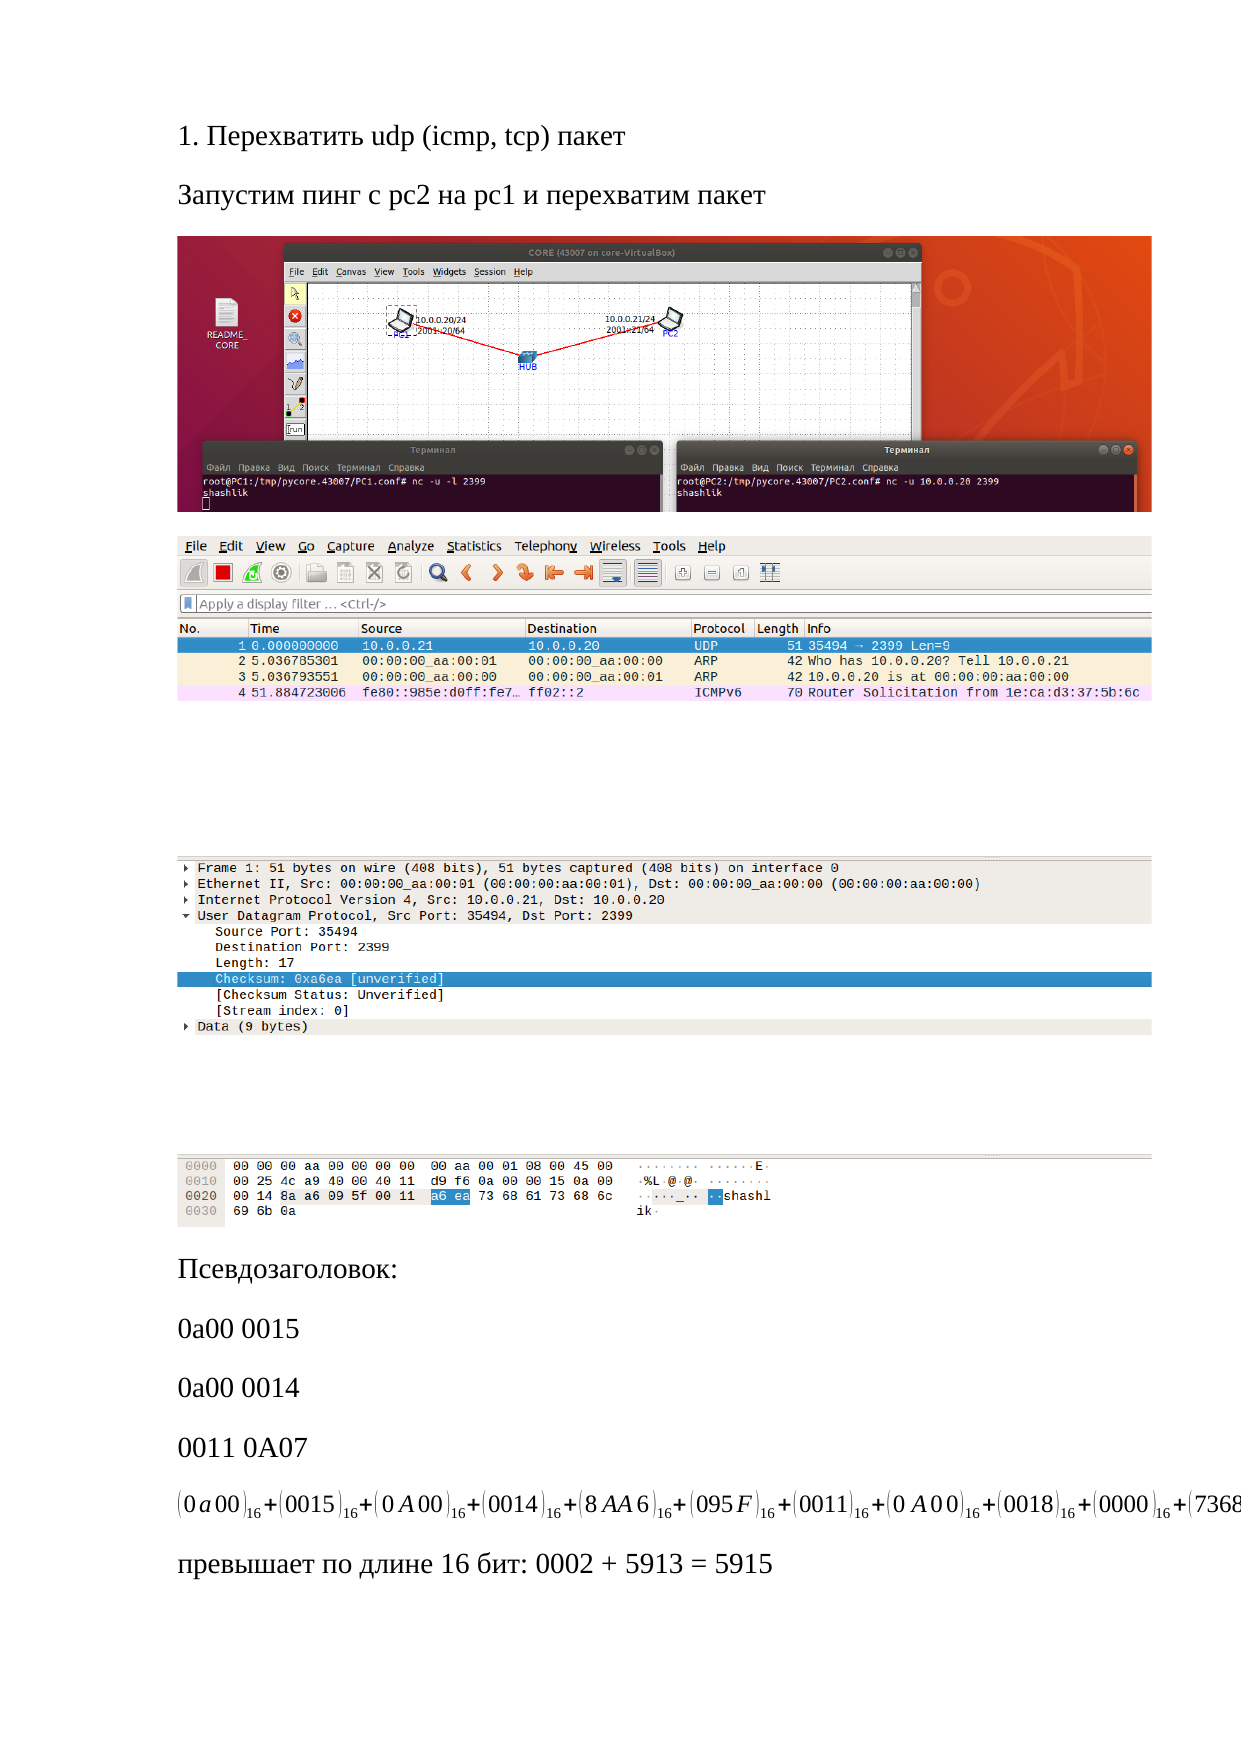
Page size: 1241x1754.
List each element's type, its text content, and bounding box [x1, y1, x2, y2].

text 0а00 0015 [177, 1311, 1152, 1344]
text 0а00 0014 [177, 1370, 1152, 1404]
text Псевдозаголовок: [177, 1252, 1152, 1285]
text превышает по длине 16 бит: 0002 + 5913 = 5915 [177, 1546, 1152, 1580]
picture [177, 236, 1152, 512]
text Запустим пинг с pc2 на pc1 и перехватим пакет [177, 177, 1152, 211]
text 1. Перехватить udp (icmp, tcp) пакет [177, 118, 1152, 152]
picture [177, 536, 1152, 1227]
text 0011 0A07 [177, 1430, 1152, 1463]
